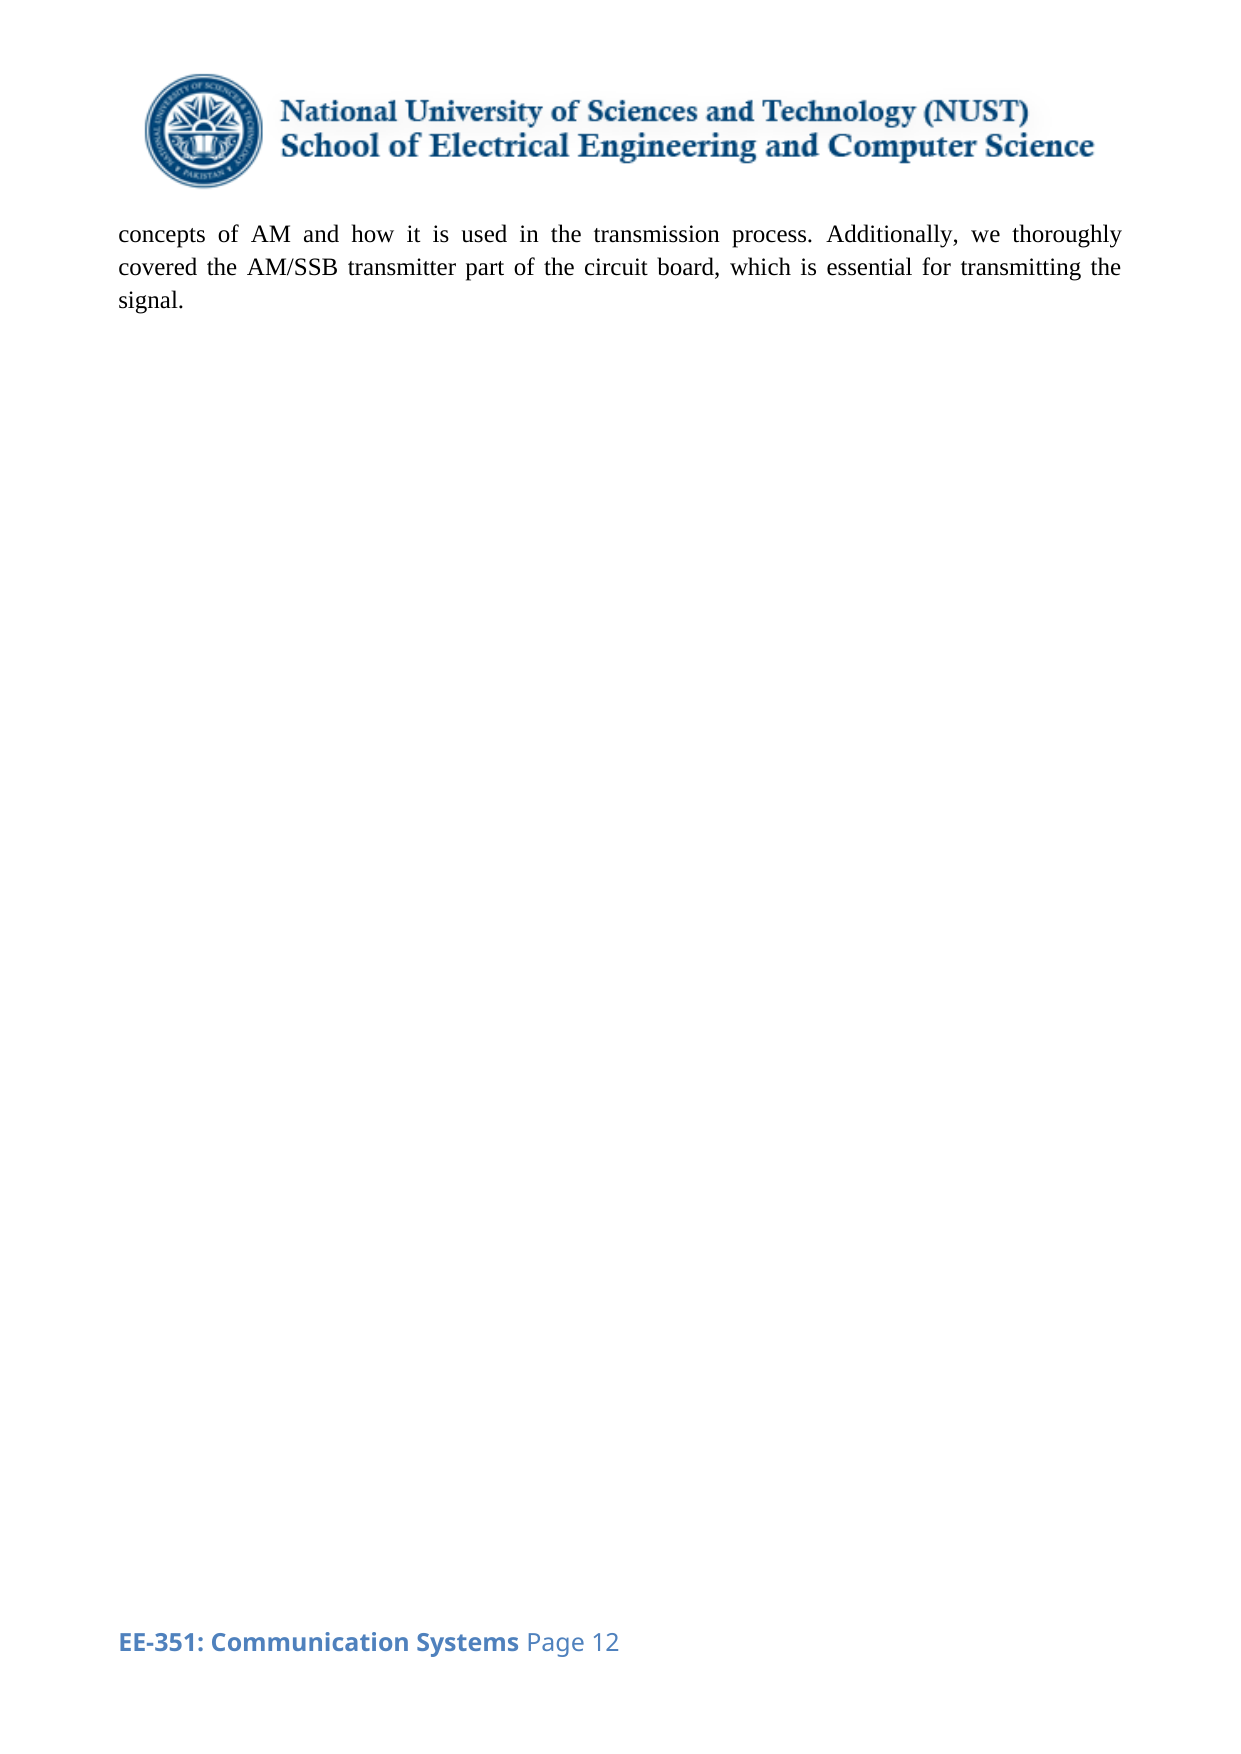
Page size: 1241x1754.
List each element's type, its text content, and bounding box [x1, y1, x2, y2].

picture [132, 68, 1108, 199]
